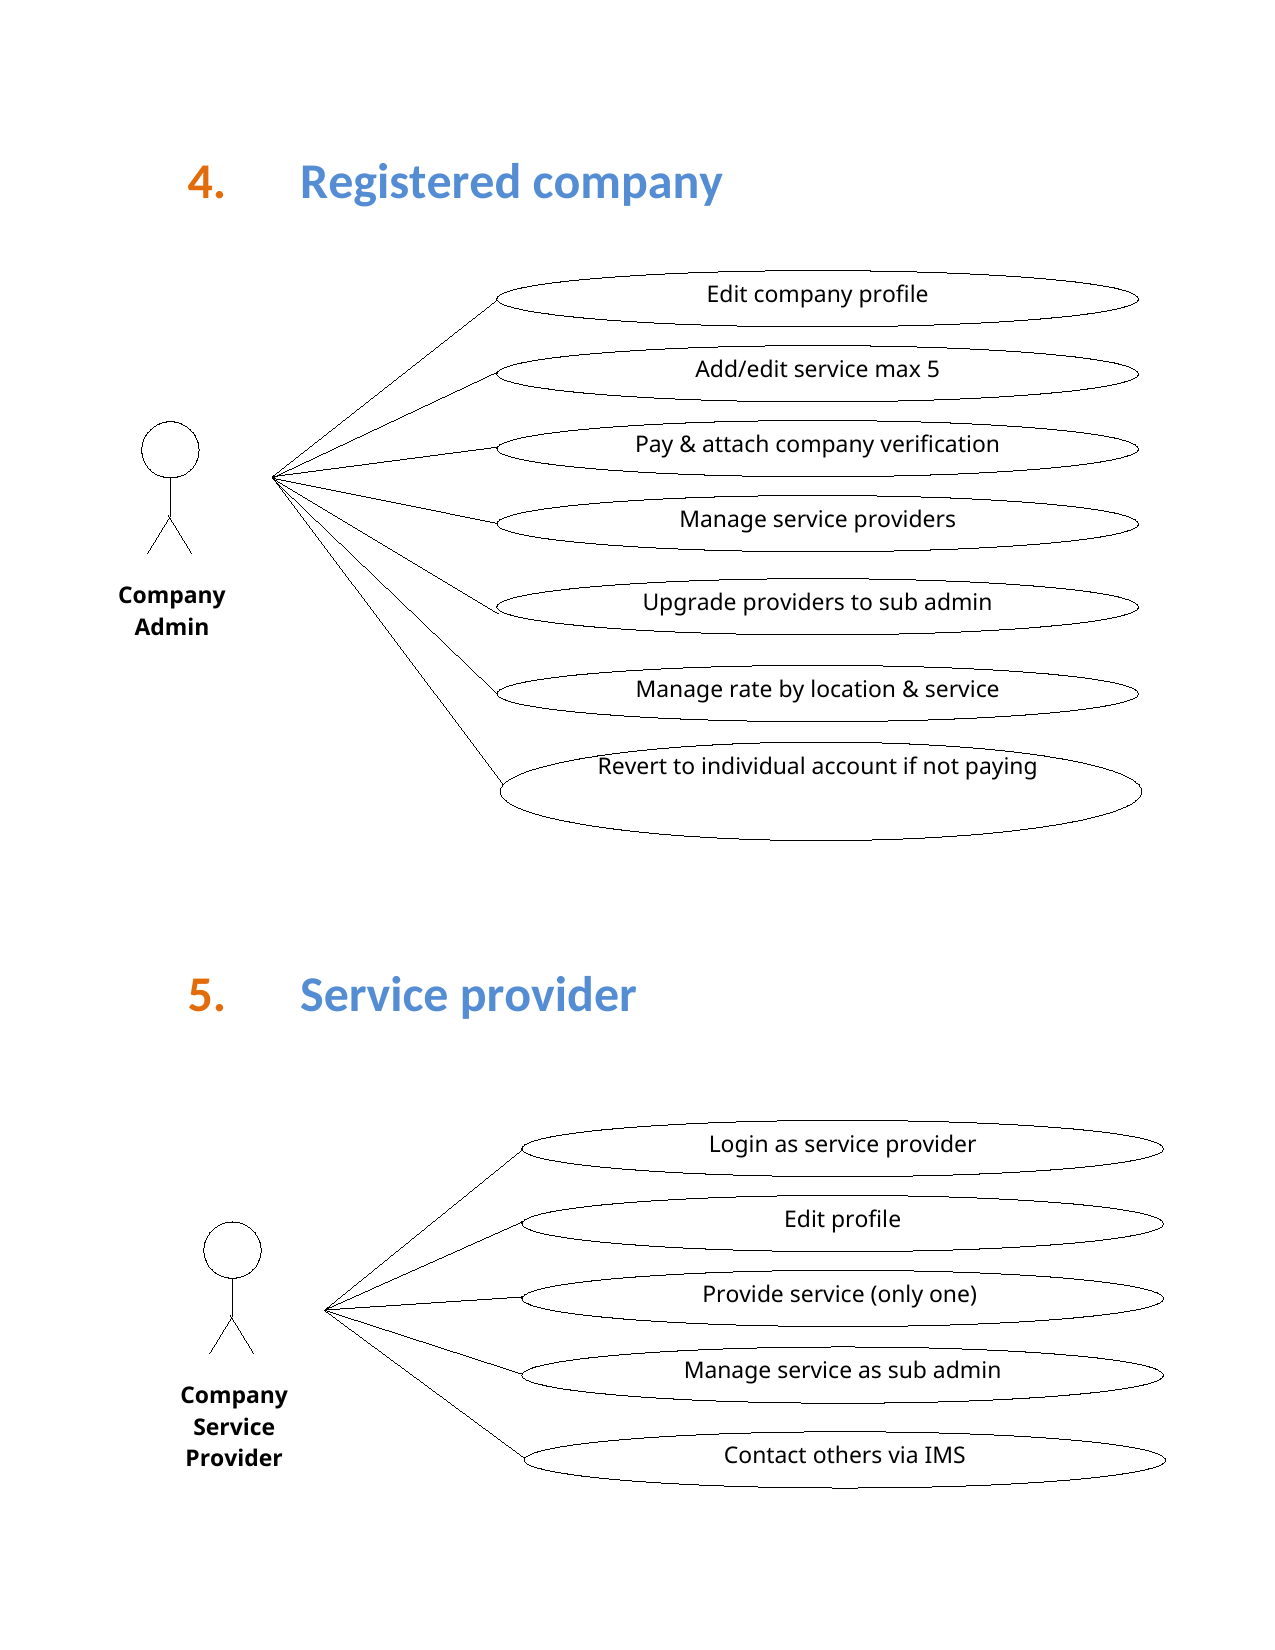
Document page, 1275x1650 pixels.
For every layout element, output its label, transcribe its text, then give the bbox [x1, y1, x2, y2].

subtitle Service provider [187, 962, 1125, 1023]
subtitle Registered company [187, 150, 1125, 211]
